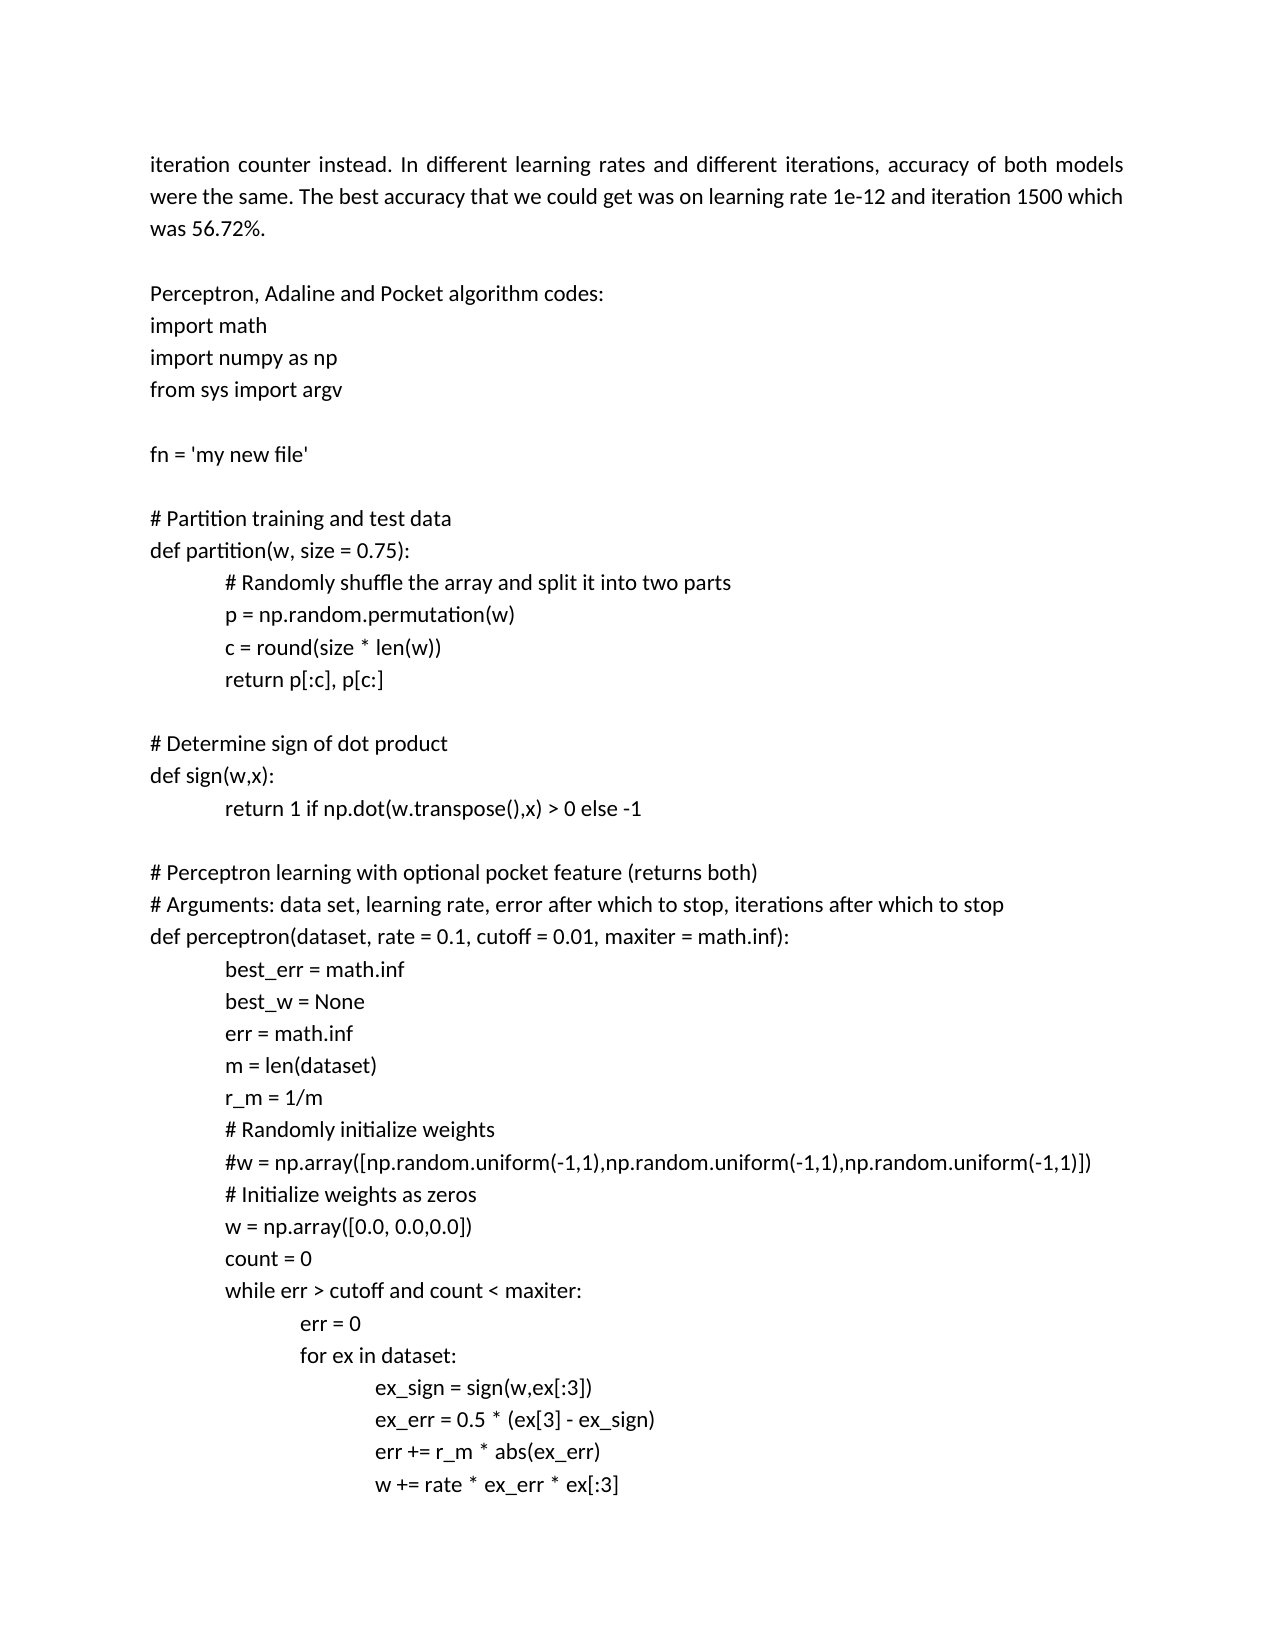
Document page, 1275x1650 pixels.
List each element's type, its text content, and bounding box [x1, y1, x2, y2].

text err = math.inf [150, 1019, 1125, 1047]
text ex_err = 0.5 * (ex[3] - ex_sign) [150, 1405, 1125, 1433]
text import math [150, 311, 1125, 339]
text def perceptron(dataset, rate = 0.1, cutoff = 0.01, maxiter = math.inf): [150, 922, 1125, 951]
text def sign(w,x): [150, 762, 1125, 789]
text r_m = 1/m [150, 1083, 1125, 1111]
text #w = np.array([np.random.uniform(-1,1),np.random.uniform(-1,1),np.random.uniform(-1,1)]) [150, 1148, 1125, 1176]
text count = 0 [150, 1244, 1125, 1272]
text m = len(dataset) [150, 1051, 1125, 1079]
text return p[:c], p[c:] [150, 665, 1125, 693]
text # Partition training and test data [150, 504, 1125, 532]
text # Randomly shuffle the array and split it into two parts [150, 568, 1125, 596]
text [150, 150, 1125, 242]
text from sys import argv [150, 375, 1125, 403]
text # Perceptron learning with optional pocket feature (returns both) [150, 858, 1125, 886]
text import numpy as np [150, 343, 1125, 371]
text err = 0 [150, 1309, 1125, 1337]
text Perceptron, Adaline and Pocket algorithm codes: [150, 279, 1125, 307]
text fn = 'my new file' [150, 440, 1125, 468]
text w = np.array([0.0, 0.0,0.0]) [150, 1212, 1125, 1240]
text # Arguments: data set, learning rate, error after which to stop, iterations after which to stop [150, 890, 1125, 918]
text # Randomly initialize weights [150, 1116, 1125, 1144]
text while err > cutoff and count < maxiter: [150, 1277, 1125, 1304]
text for ex in dataset: [150, 1341, 1125, 1369]
text best_err = math.inf [150, 955, 1125, 983]
text best_w = None [150, 987, 1125, 1015]
text def partition(w, size = 0.75): [150, 536, 1125, 564]
text # Initialize weights as zeros [150, 1180, 1125, 1208]
text # Determine sign of dot product [150, 729, 1125, 757]
text p = np.random.permutation(w) [150, 601, 1125, 629]
text c = round(size * len(w)) [150, 633, 1125, 661]
text err += r_m * abs(ex_err) [150, 1437, 1125, 1466]
text return 1 if np.dot(w.transpose(),x) > 0 else -1 [150, 794, 1125, 822]
text w += rate * ex_err * ex[:3] [150, 1470, 1125, 1498]
text ex_sign = sign(w,ex[:3]) [150, 1373, 1125, 1401]
